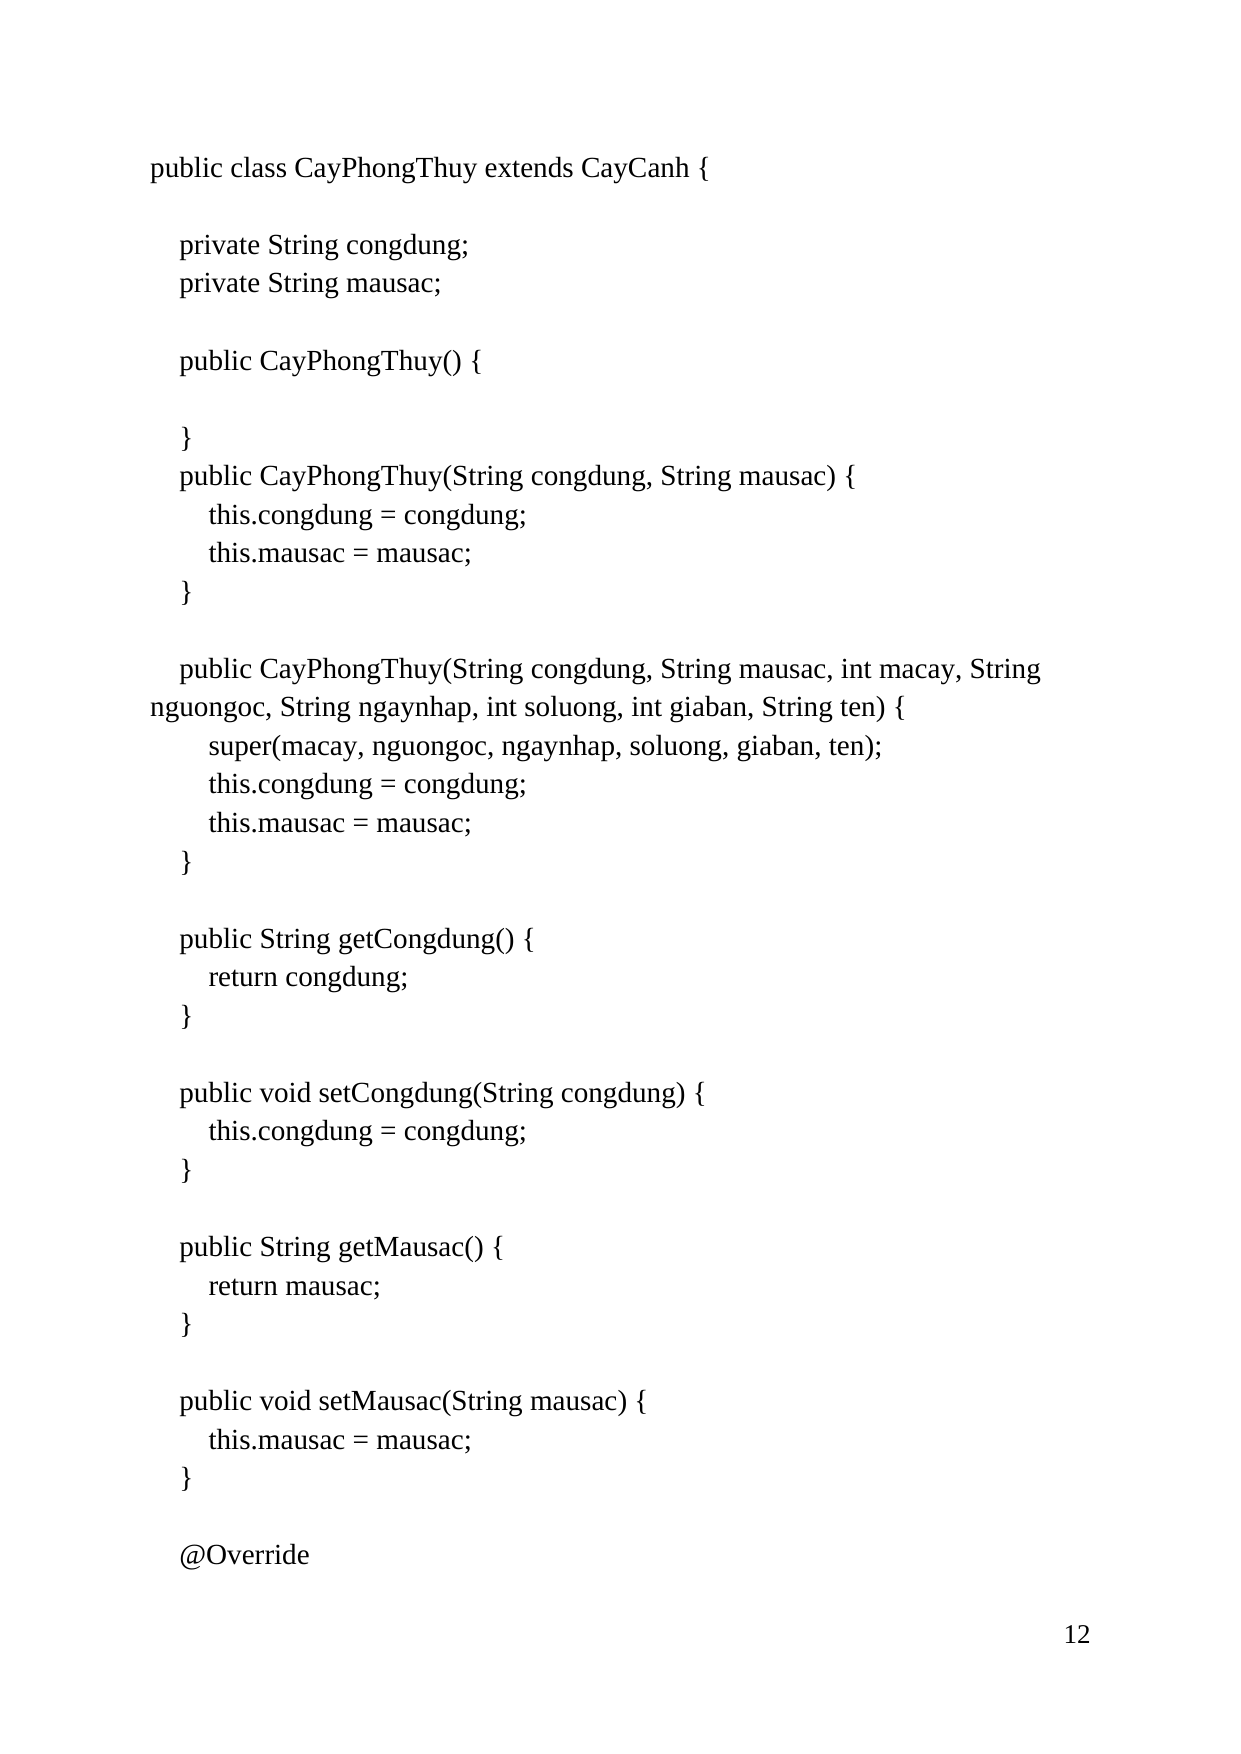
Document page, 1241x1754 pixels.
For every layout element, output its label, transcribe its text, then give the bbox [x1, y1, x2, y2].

text this.congdung = congdung; [150, 767, 1090, 800]
text public CayPhongThuy(String congdung, String mausac, int macay, String nguongoc, String ngaynhap, int soluong, int giaban, String ten) { [150, 651, 1090, 723]
text public void setCongdung(String congdung) { [150, 1075, 1090, 1108]
text return congdung; [150, 959, 1090, 993]
text super(macay, nguongoc, ngaynhap, soluong, giaban, ten); [150, 728, 1090, 762]
text this.congdung = congdung; [150, 1113, 1090, 1147]
text public CayPhongThuy(String congdung, String mausac) { [150, 458, 1090, 492]
text public void setMausac(String mausac) { [150, 1383, 1090, 1417]
text } [150, 574, 1090, 607]
text } [150, 998, 1090, 1031]
text public String getMausac() { [150, 1229, 1090, 1263]
text public class CayPhongThuy extends CayCanh { [150, 150, 1090, 183]
text return mausac; [150, 1268, 1090, 1301]
text this.mausac = mausac; [150, 535, 1090, 569]
text this.mausac = mausac; [150, 805, 1090, 839]
text } [150, 1152, 1090, 1186]
text } [150, 844, 1090, 877]
text } [150, 1460, 1090, 1494]
text } [150, 1306, 1090, 1340]
text } [150, 420, 1090, 453]
text this.congdung = congdung; [150, 497, 1090, 530]
text public String getCongdung() { [150, 921, 1090, 954]
text @Override [150, 1537, 1090, 1571]
text private String congdung; [150, 227, 1090, 261]
text private String mausac; [150, 266, 1090, 299]
text public CayPhongThuy() { [150, 343, 1090, 376]
text this.mausac = mausac; [150, 1422, 1090, 1455]
